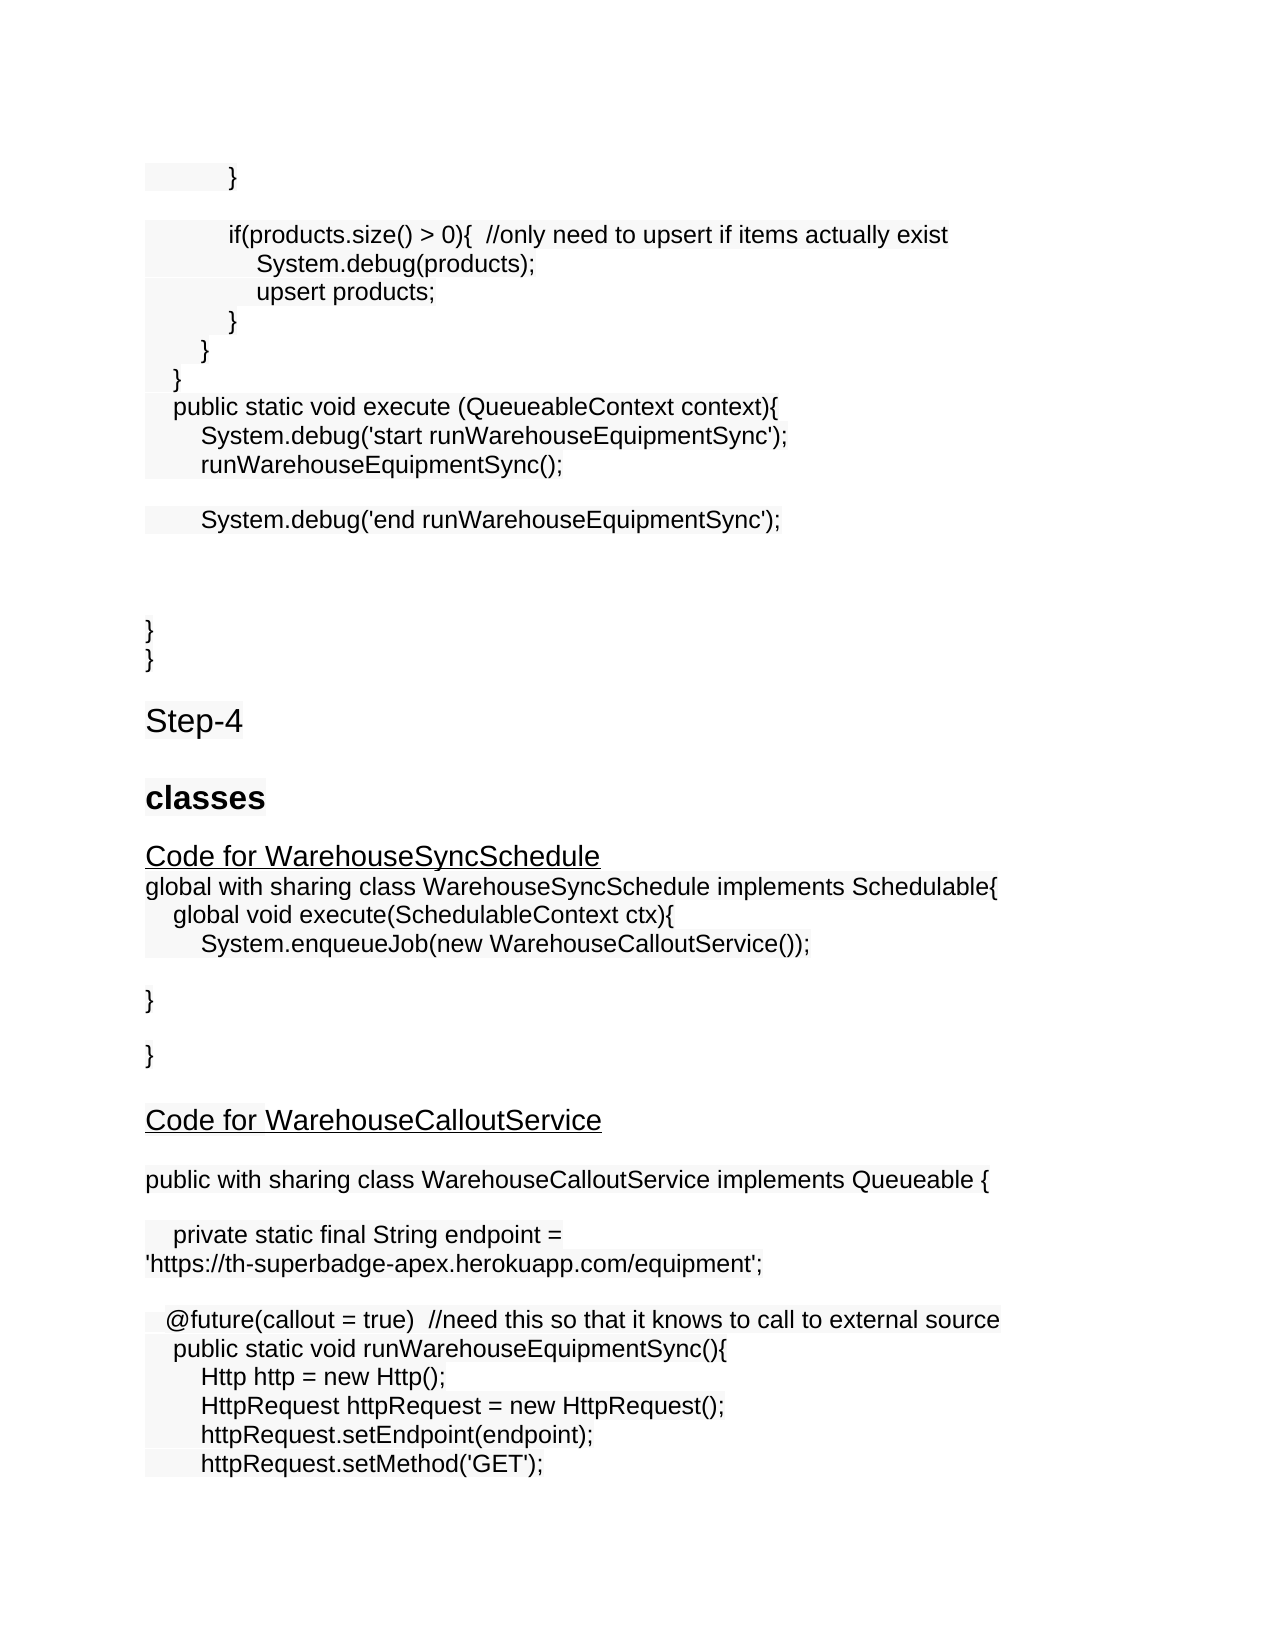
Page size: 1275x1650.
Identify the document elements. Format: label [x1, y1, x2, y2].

table_header [133, 150, 1100, 1490]
